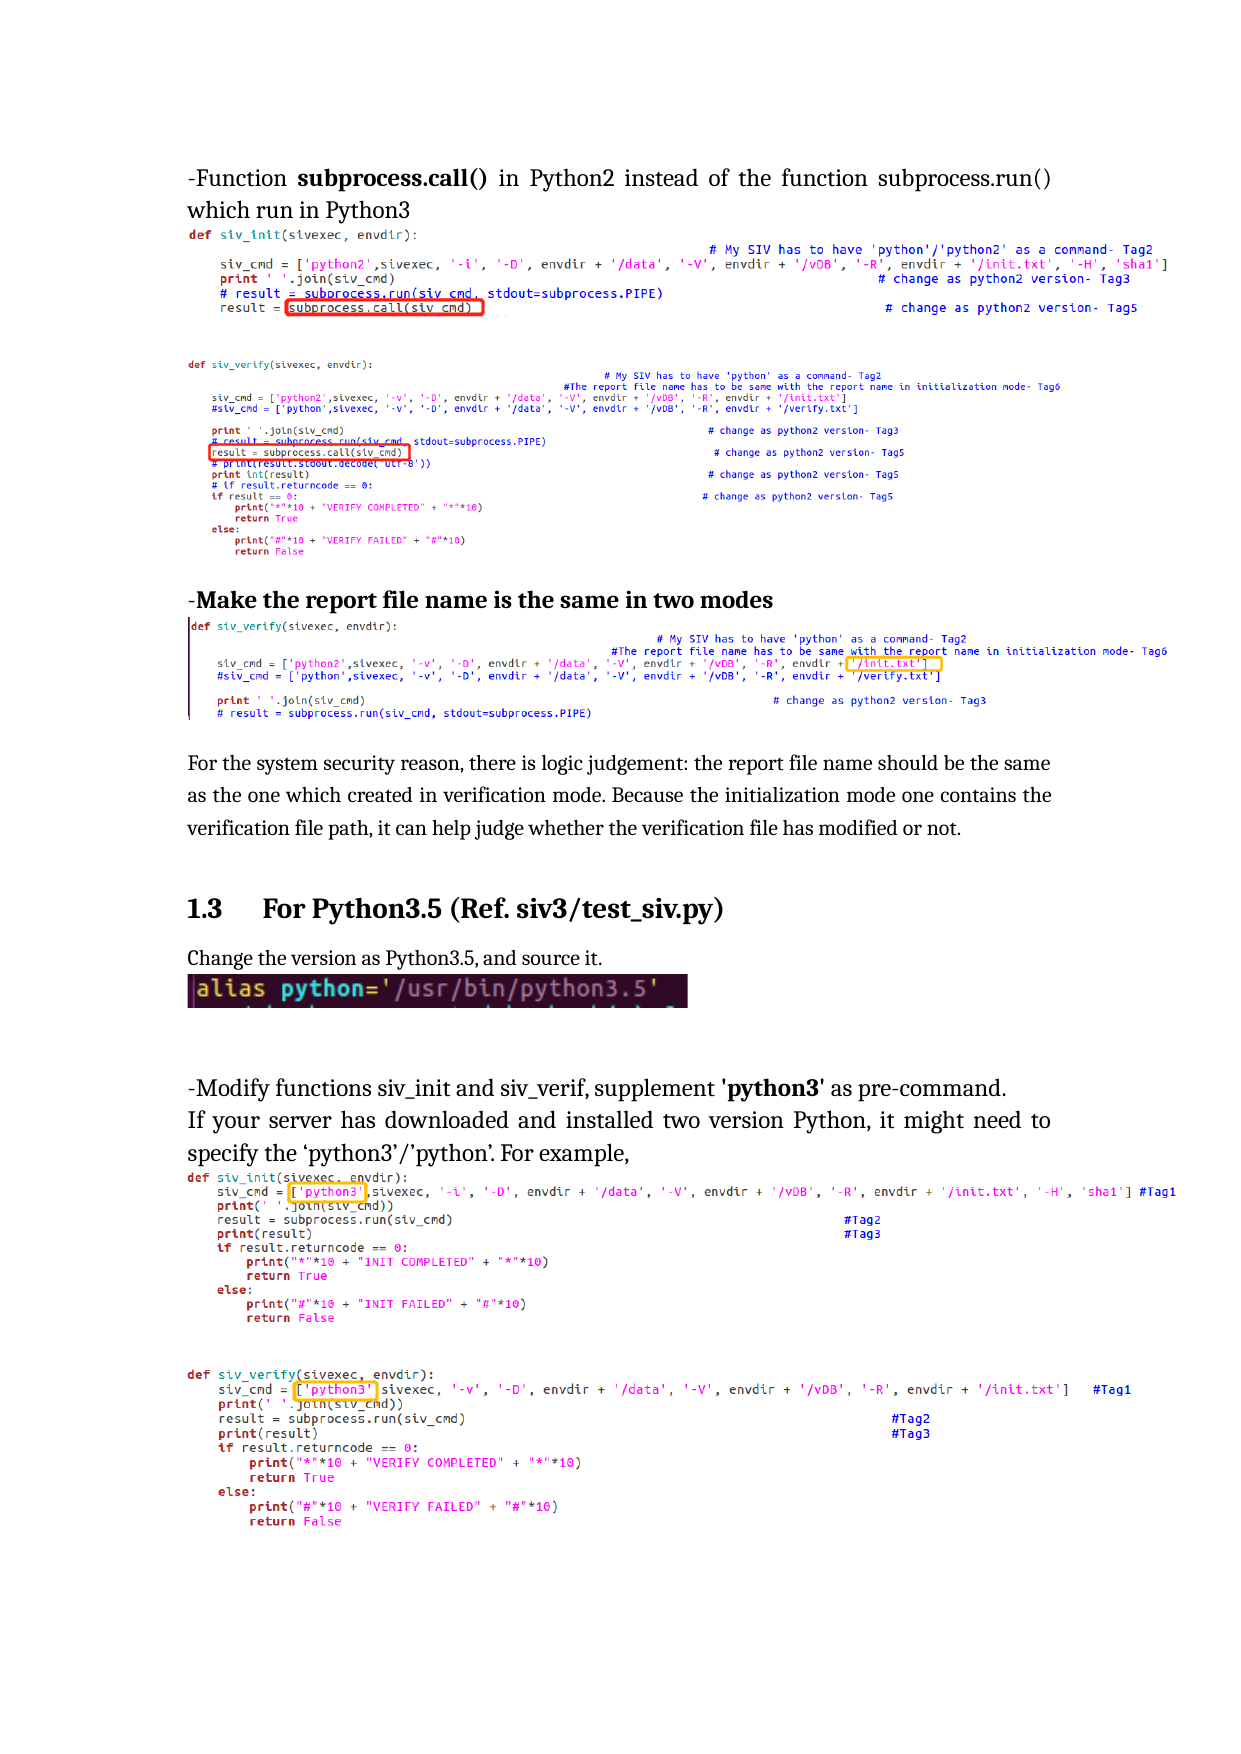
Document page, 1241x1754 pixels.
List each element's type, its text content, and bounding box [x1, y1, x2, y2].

text -Modify functions siv_init and siv_verif, supplement 'python3' as pre-command. [187, 1072, 1053, 1104]
text -Function subprocess.call() in Python2 instead of the function subprocess.run() which run in Python3 [187, 162, 1053, 227]
picture [187, 1169, 1185, 1339]
text -Make the report file name is the same in two modes [187, 584, 1053, 617]
text If your server has downloaded and installed two version Python, it might need to specify the ‘python3’/’python’. For example, [187, 1104, 1053, 1169]
picture [187, 974, 688, 1008]
text Change the version as Python3.5, and source it. [187, 942, 1053, 974]
list For Python3.5 (Ref. siv3/test_siv.py) [187, 877, 1053, 942]
text For the system security reason, there is logic judgement: the report file name should be the same as the one which created in verification mode. Because the initialization mode one contains the verification file path, it can help judge whether the verification file has modified or not. [187, 747, 1053, 844]
picture [188, 617, 1175, 720]
picture [187, 1364, 1144, 1538]
picture [187, 357, 1115, 560]
picture [187, 227, 1169, 317]
